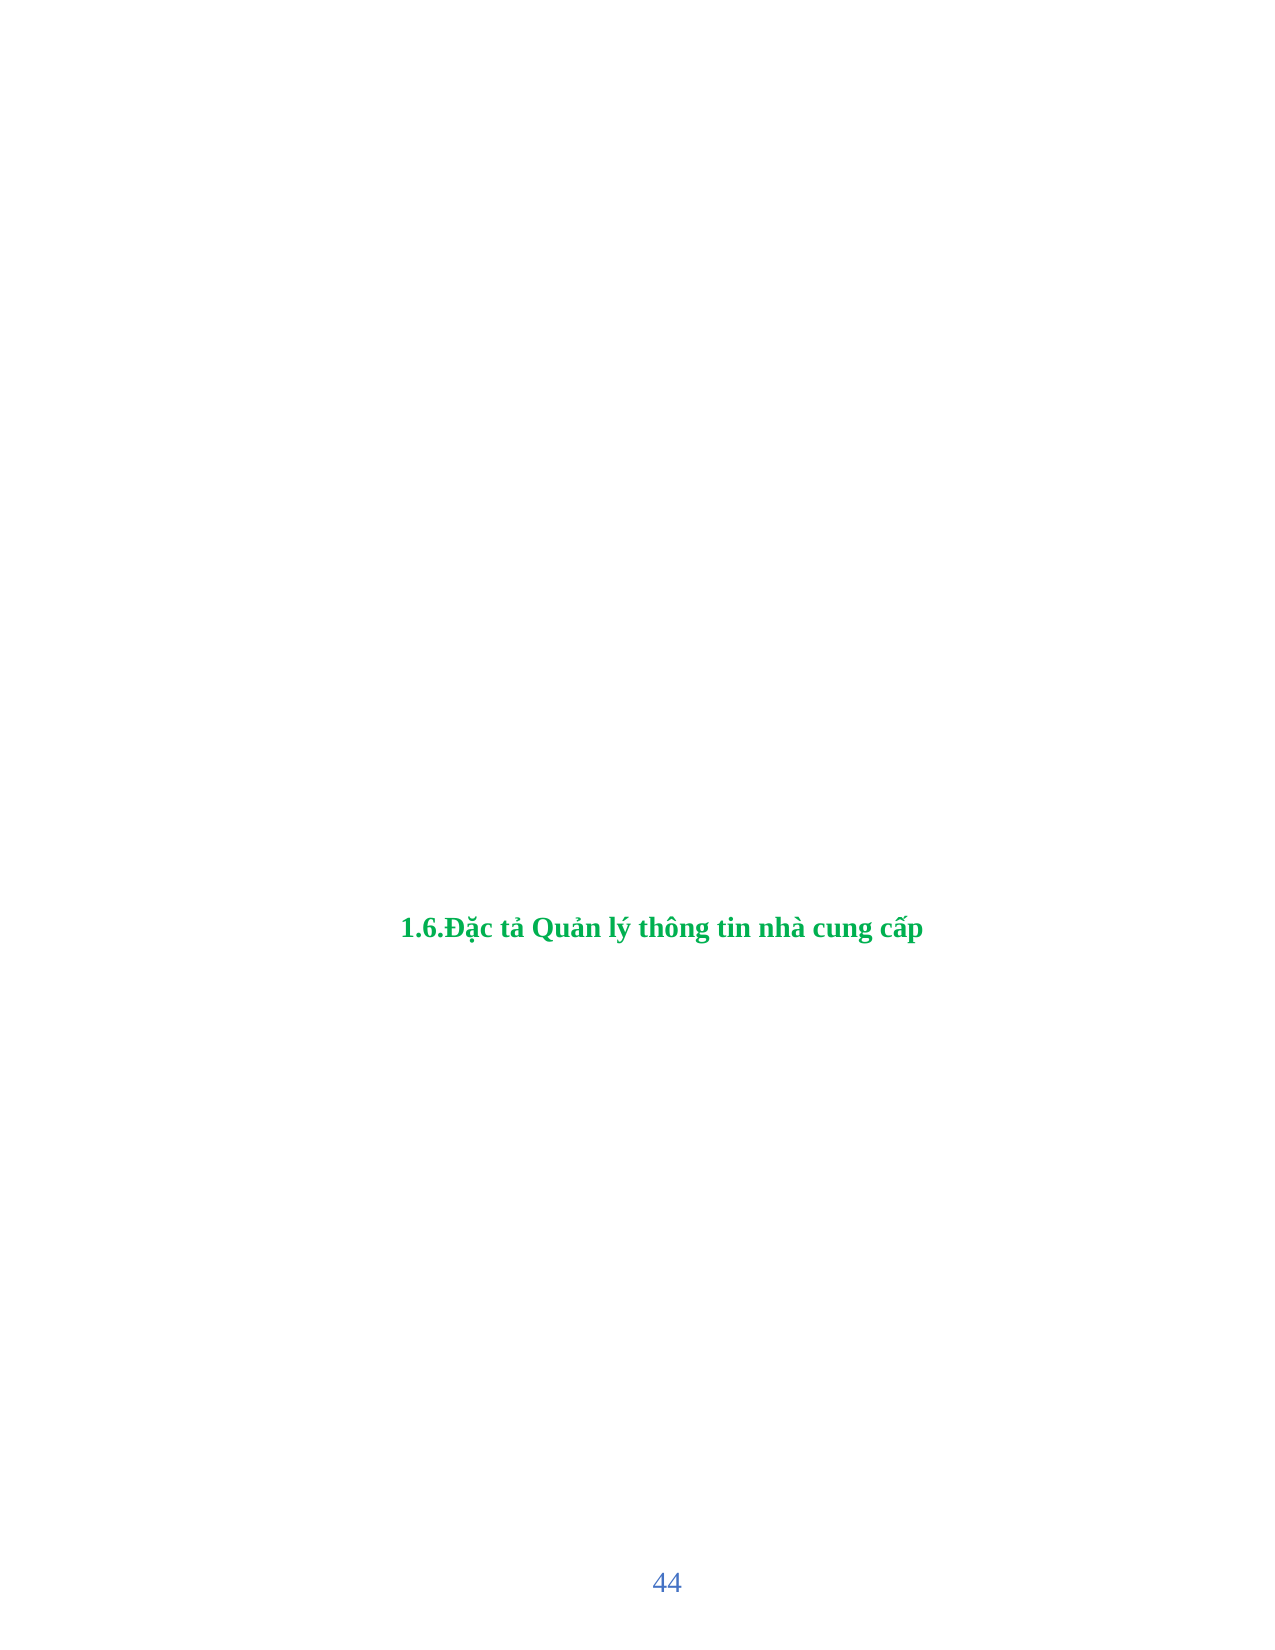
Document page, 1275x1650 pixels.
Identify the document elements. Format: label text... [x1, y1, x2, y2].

text 1.6.Đặc tả Quản lý thông tin nhà cung cấp [177, 910, 1157, 944]
